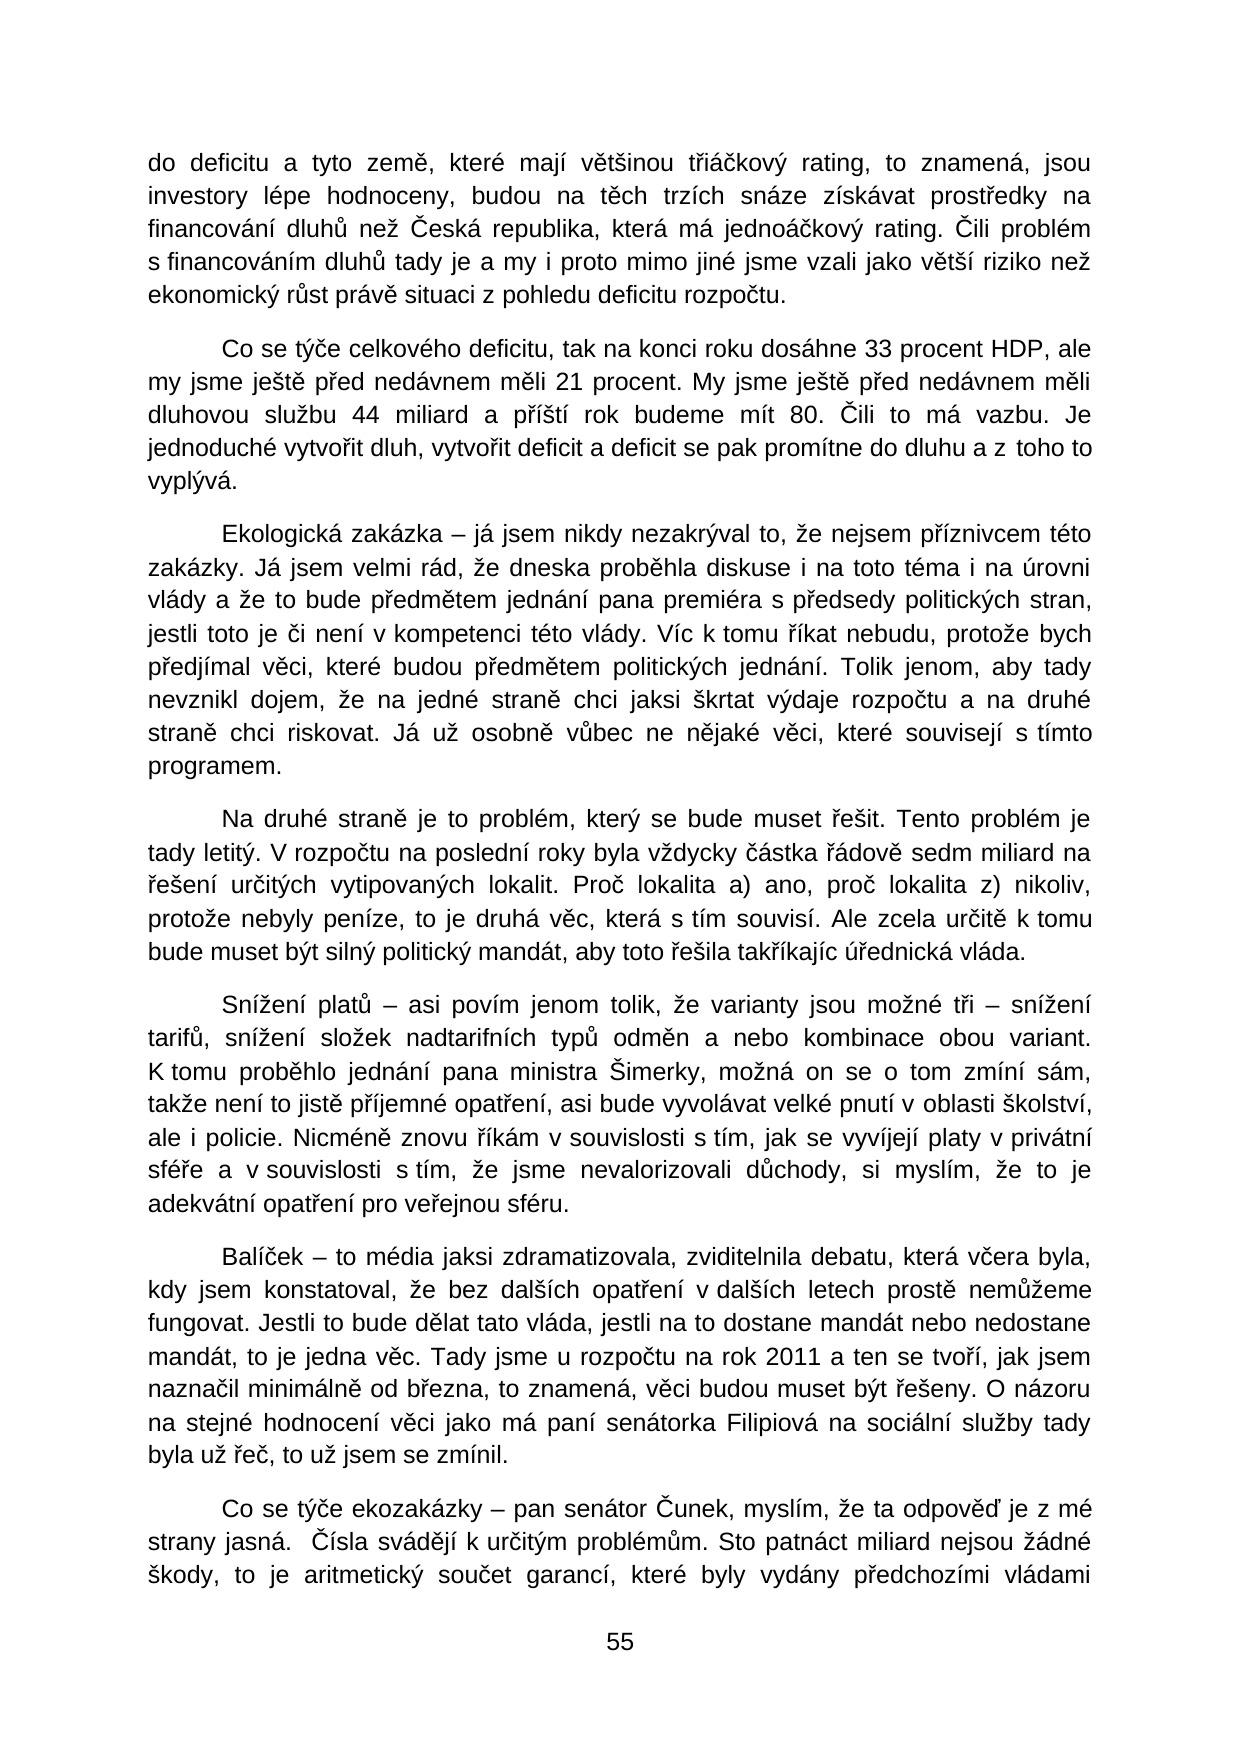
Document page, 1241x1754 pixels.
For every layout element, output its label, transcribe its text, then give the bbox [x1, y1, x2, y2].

text Co se týče celkového deficitu, tak na konci roku dosáhne 33 procent HDP, ale my jsme ještě před nedávnem měli 21 procent. My jsme ještě před nedávnem měli dluhovou službu 44 miliard a příští rok budeme mít 80. Čili to má vazbu. Je jednoduché vytvořit dluh, vytvořit deficit a deficit se pak promítne do dluhu a z toho to vyplývá. [148, 333, 1093, 494]
text Balíček – to média jaksi zdramatizovala, zviditelnila debatu, která včera byla, kdy jsem konstatoval, že bez dalších opatření v dalších letech prostě nemůžeme fungovat. Jestli to bude dělat tato vláda, jestli na to dostane mandát nebo nedostane mandát, to je jedna věc. Tady jsme u rozpočtu na rok ten se tvoří, jak jsem naznačil minimálně od března, to znamená, věci budou muset být řešeny. O názoru na stejné hodnocení věci jako má paní senátorka Filipiová na sociální služby tady byla už řeč, to už jsem se zmínil. [148, 1242, 1093, 1469]
text Na druhé straně je to problém, který se bude muset řešit. Tento problém je tady letitý. V rozpočtu na poslední roky byla vždycky částka řádově sedm miliard na řešení určitých vytipovaných lokalit. Proč lokalita a) ano, proč lokalita z) nikoliv, protože nebyly peníze, to je druhá věc, která s tím souvisí. Ale zcela určitě k tomu bude muset být silný politický mandát, aby toto řešila takříkajíc úřednická vláda. [148, 804, 1093, 965]
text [148, 1494, 1093, 1589]
text Ekologická zakázka – já jsem nikdy nezakrýval to, že nejsem příznivcem této zakázky. Já jsem velmi rád, že dneska proběhla diskuse i na toto téma i na úrovni vlády a že to bude předmětem jednání pana premiéra s předsedy politických stran, jestli toto je či není v kompetenci této vlády. Víc k tomu říkat nebudu, protože bych předjímal věci, které budou předmětem politických jednání. Tolik jenom, aby tady nevznikl dojem, že na jedné straně chci jaksi škrtat výdaje rozpočtu a na druhé straně chci riskovat. Já už osobně vůbec ne nějaké věci, které souvisejí s tímto programem. [148, 519, 1093, 779]
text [148, 148, 1093, 308]
text Snížení platů – asi povím jenom tolik, že varianty jsou možné tři – snížení tarifů, snížení složek nadtarifních typů odměn a nebo kombinace obou variant. K tomu proběhlo jednání pana ministra Šimerky, možná on se o tom zmíní sám, takže není to jistě příjemné opatření, asi bude vyvolávat velké pnutí v oblasti školství, ale i policie. Nicméně znovu říkám v souvislosti s tím, jak se vyvíjejí platy v privátní sféře a v souvislosti s tím, že jsme nevalorizovali důchody, si myslím, že to je adekvátní opatření pro veřejnou sféru. [148, 990, 1093, 1217]
